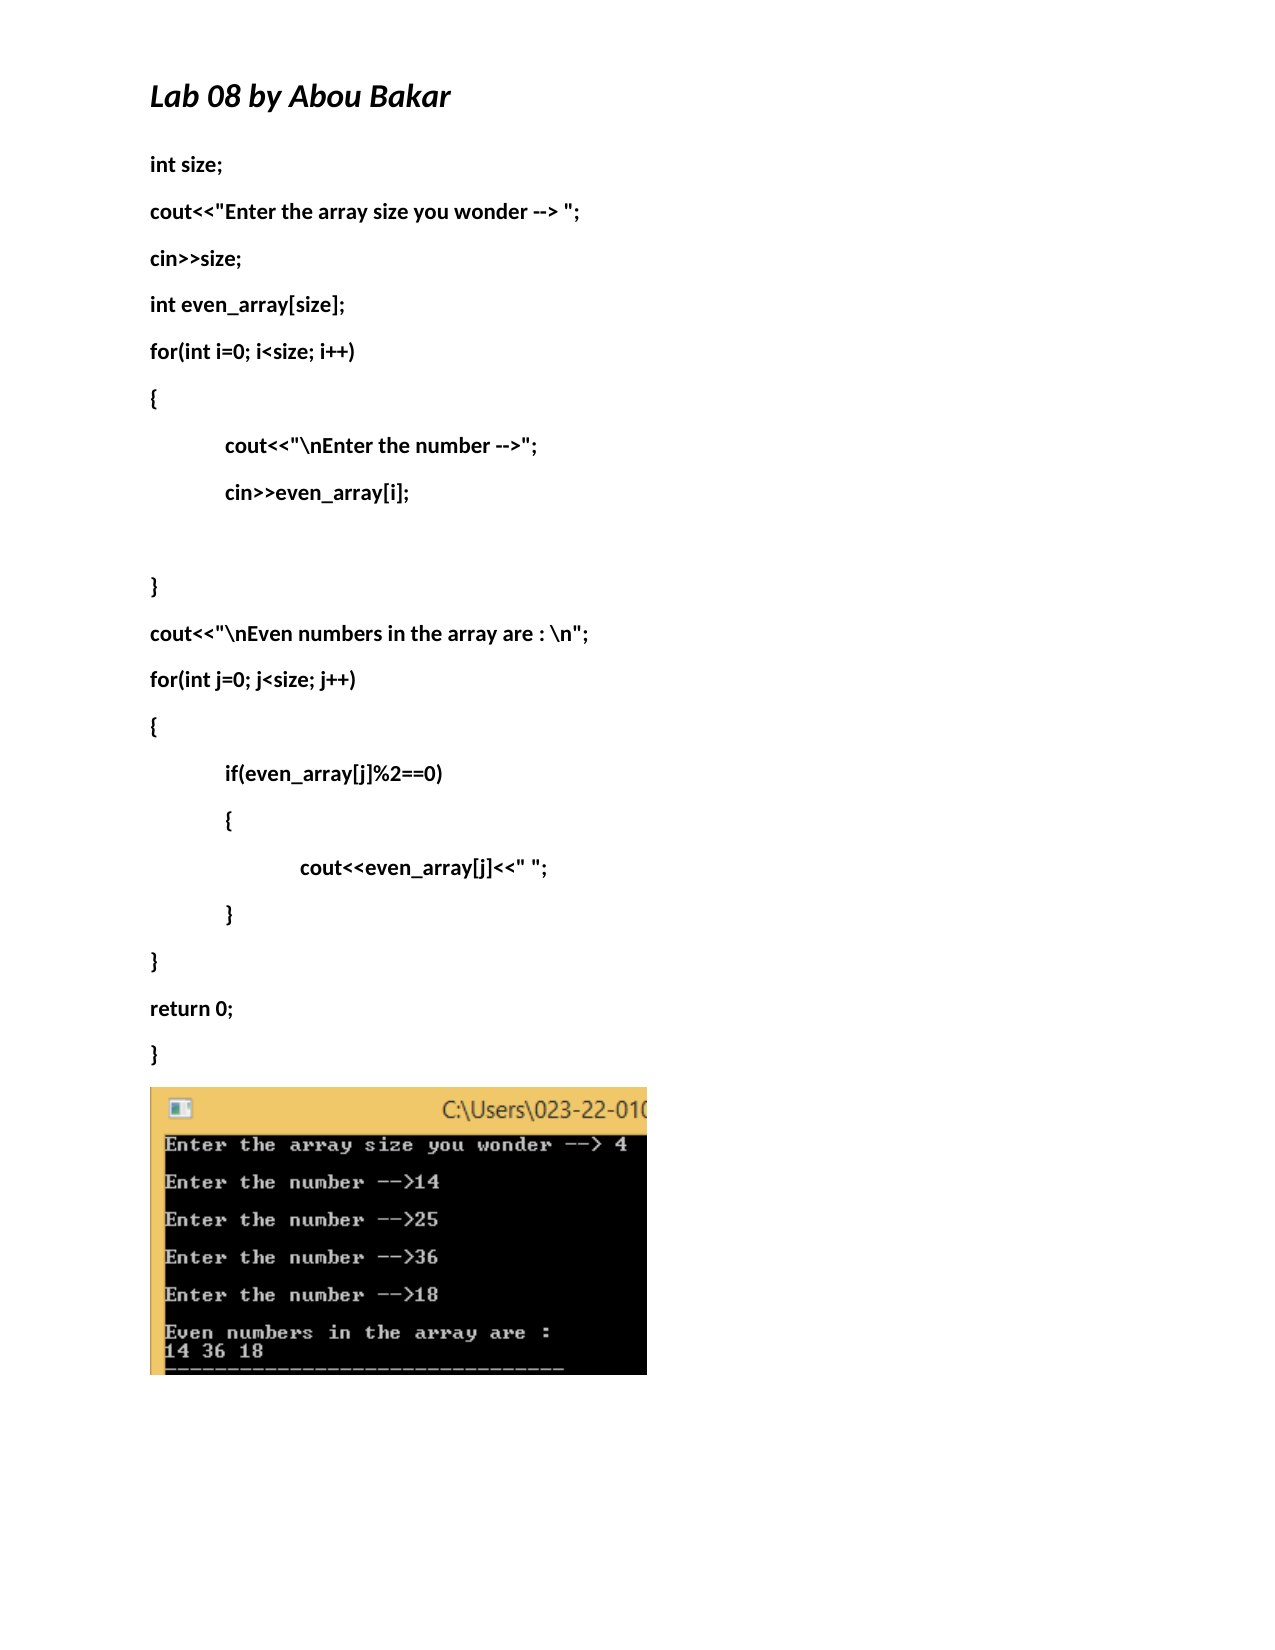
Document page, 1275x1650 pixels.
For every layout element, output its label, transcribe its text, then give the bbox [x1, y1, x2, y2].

text for(int i=0; i<size; i++) [150, 337, 1125, 366]
text cout<<"\nEven numbers in the array are : \n"; [150, 619, 1125, 647]
picture [150, 1087, 647, 1375]
text if(even_array[j]%2==0) [150, 759, 1125, 787]
text { [150, 384, 1125, 412]
text } [150, 947, 1125, 975]
text } [150, 900, 1125, 928]
text int size; [150, 150, 1125, 178]
text cout<<even_array[j]<<" "; [150, 853, 1125, 881]
text cin>>size; [150, 244, 1125, 272]
text } [150, 1041, 1125, 1069]
text cout<<"Enter the array size you wonder --> "; [150, 197, 1125, 225]
text { [150, 712, 1125, 741]
text for(int j=0; j<size; j++) [150, 666, 1125, 694]
text return 0; [150, 994, 1125, 1022]
text { [150, 806, 1125, 834]
text cout<<"\nEnter the number -->"; [150, 431, 1125, 459]
text cin>>even_array[i]; [150, 478, 1125, 506]
text } [150, 572, 1125, 600]
text int even_array[size]; [150, 291, 1125, 319]
